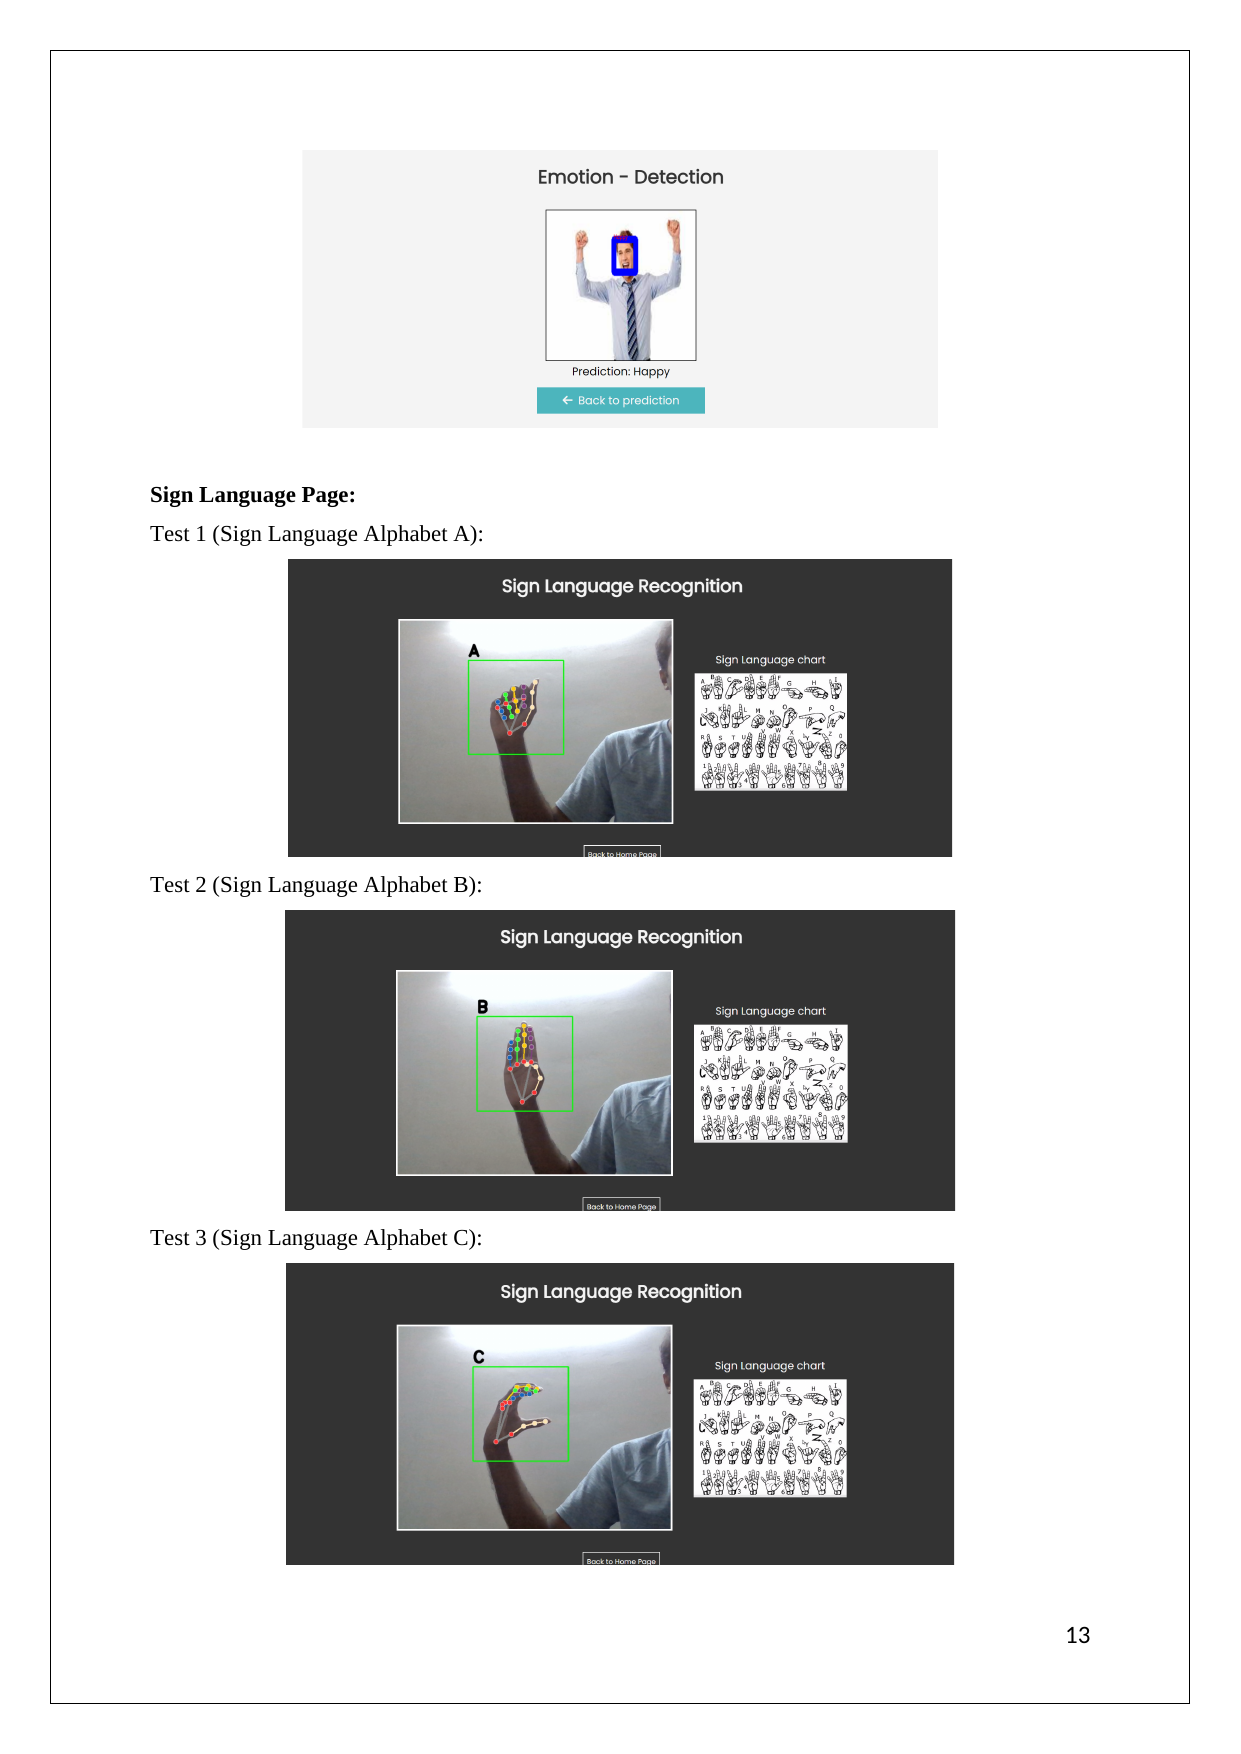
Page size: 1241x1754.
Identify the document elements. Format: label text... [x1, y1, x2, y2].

picture [285, 910, 955, 1211]
text Test 2 (Sign Language Alphabet B): [150, 871, 1090, 897]
text Sign Language Page: [150, 481, 1090, 507]
picture [286, 1263, 955, 1565]
text Test 1 (Sign Language Alphabet A): [150, 520, 1090, 547]
picture [288, 559, 953, 857]
text Test 3 (Sign Language Alphabet C): [150, 1224, 1090, 1251]
picture [302, 150, 938, 428]
